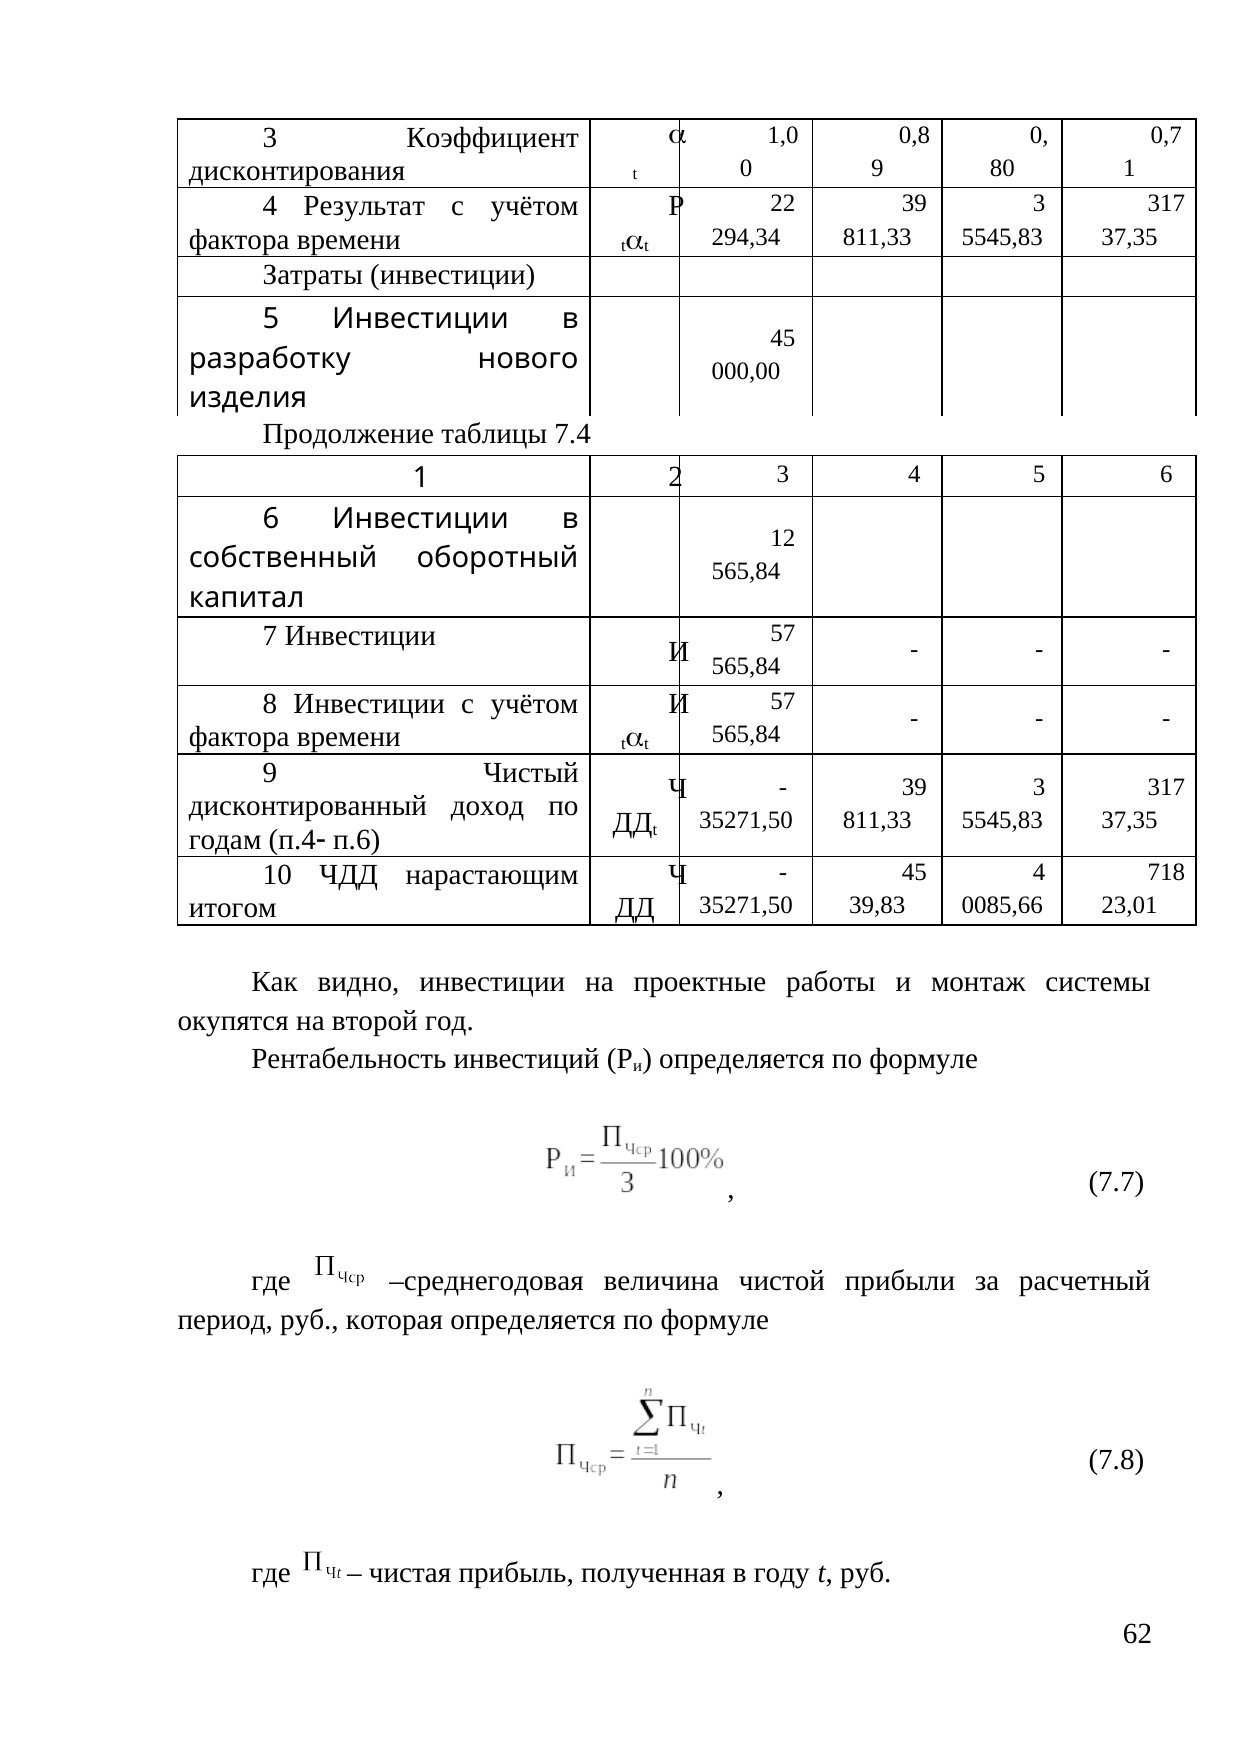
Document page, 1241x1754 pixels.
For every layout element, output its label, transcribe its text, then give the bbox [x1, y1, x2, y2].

table_cell 1 [178, 456, 589, 496]
table_cell - [943, 686, 1061, 753]
text где ‒ чистая прибыль, полученная в году t, руб. [177, 1544, 1152, 1589]
table_cell - [813, 618, 941, 684]
table_cell [943, 497, 1061, 616]
table_cell - [813, 686, 941, 753]
table_cell 31737,35 [1063, 188, 1195, 256]
table_cell 4 [813, 456, 941, 496]
table_cell 3 [680, 456, 812, 496]
table_cell [1063, 497, 1195, 616]
table_cell 71823,01 [1063, 857, 1195, 924]
table_cell 57565,84 [680, 686, 812, 753]
table_cell ЧДД [591, 857, 679, 924]
table_cell [591, 257, 679, 296]
table_cell - [1063, 686, 1195, 753]
table_cell [1063, 257, 1195, 296]
table_cell t [591, 120, 679, 187]
table_cell 5 Инвестиции в разработку нового изделия [178, 297, 589, 416]
table_cell - [1063, 618, 1195, 684]
table_cell Иtt [591, 686, 679, 753]
table_cell 5 [943, 456, 1061, 496]
table_cell 39811,33 [813, 188, 941, 256]
table_cell 35545,83 [943, 188, 1061, 256]
table_cell [943, 297, 1061, 416]
table_cell 12565,84 [680, 497, 812, 616]
table_cell Продолжение таблицы 7.4 [177, 416, 1196, 455]
table_cell 2 [591, 456, 679, 496]
table_cell 57565,84 [680, 618, 812, 684]
table_cell [813, 497, 941, 616]
table_cell [1063, 297, 1195, 416]
table_cell Рtt [591, 188, 679, 256]
table_cell 4 Результат с учётом фактора времени [178, 188, 589, 256]
table_cell 35545,83 [943, 755, 1061, 856]
text где ‒среднегодовая величина чистой прибыли за расчетный период, руб., которая определяется по формуле [177, 1248, 1152, 1336]
table_cell [680, 257, 812, 296]
table_header (7.8) [1037, 1379, 1155, 1505]
table_cell 7 Инвестиции [178, 618, 589, 684]
table_cell [943, 257, 1061, 296]
table_cell 6 [1063, 456, 1195, 496]
table_cell 40085,66 [943, 857, 1061, 924]
table_cell 0,71 [1063, 120, 1195, 187]
table_cell 45000,00 [680, 297, 812, 416]
table_cell 0,80 [943, 120, 1061, 187]
table_cell ЧДДt [591, 755, 679, 856]
table_cell 6 Инвестиции в собственный оборотный капитал [178, 497, 589, 616]
table_header , [166, 1379, 1037, 1505]
table_cell 8 Инвестиции с учётом фактора времени [178, 686, 589, 753]
table_header , [166, 1119, 1037, 1210]
table_cell 39811,33 [813, 755, 941, 856]
table_cell [591, 297, 679, 416]
table_cell 9 Чистый дисконтированный доход по годам (п.4 п.6) [178, 755, 589, 856]
table_cell 3 Коэффициент дисконтирования [178, 120, 589, 187]
table_cell -35271,50 [680, 857, 812, 924]
table_cell [813, 257, 941, 296]
table_cell 10 ЧДД нарастающим итогом [178, 857, 589, 924]
table_cell 31737,35 [1063, 755, 1195, 856]
table_cell -35271,50 [680, 755, 812, 856]
table_header (7.7) [1037, 1119, 1155, 1210]
table_cell И [591, 618, 679, 684]
table_cell 1,00 [680, 120, 812, 187]
table_cell Затраты (инвестиции) [178, 257, 589, 296]
table_cell [591, 497, 679, 616]
table_cell 4539,83 [813, 857, 941, 924]
table_cell [813, 297, 941, 416]
table_cell 22294,34 [680, 188, 812, 256]
text Как видно, инвестиции на проектные работы и монтаж системы окупятся на второй год. [177, 964, 1152, 1036]
text Рентабельность инвестиций (Ри) определяется по формуле [177, 1041, 1152, 1075]
table_cell - [943, 618, 1061, 684]
table_cell 0,89 [813, 120, 941, 187]
